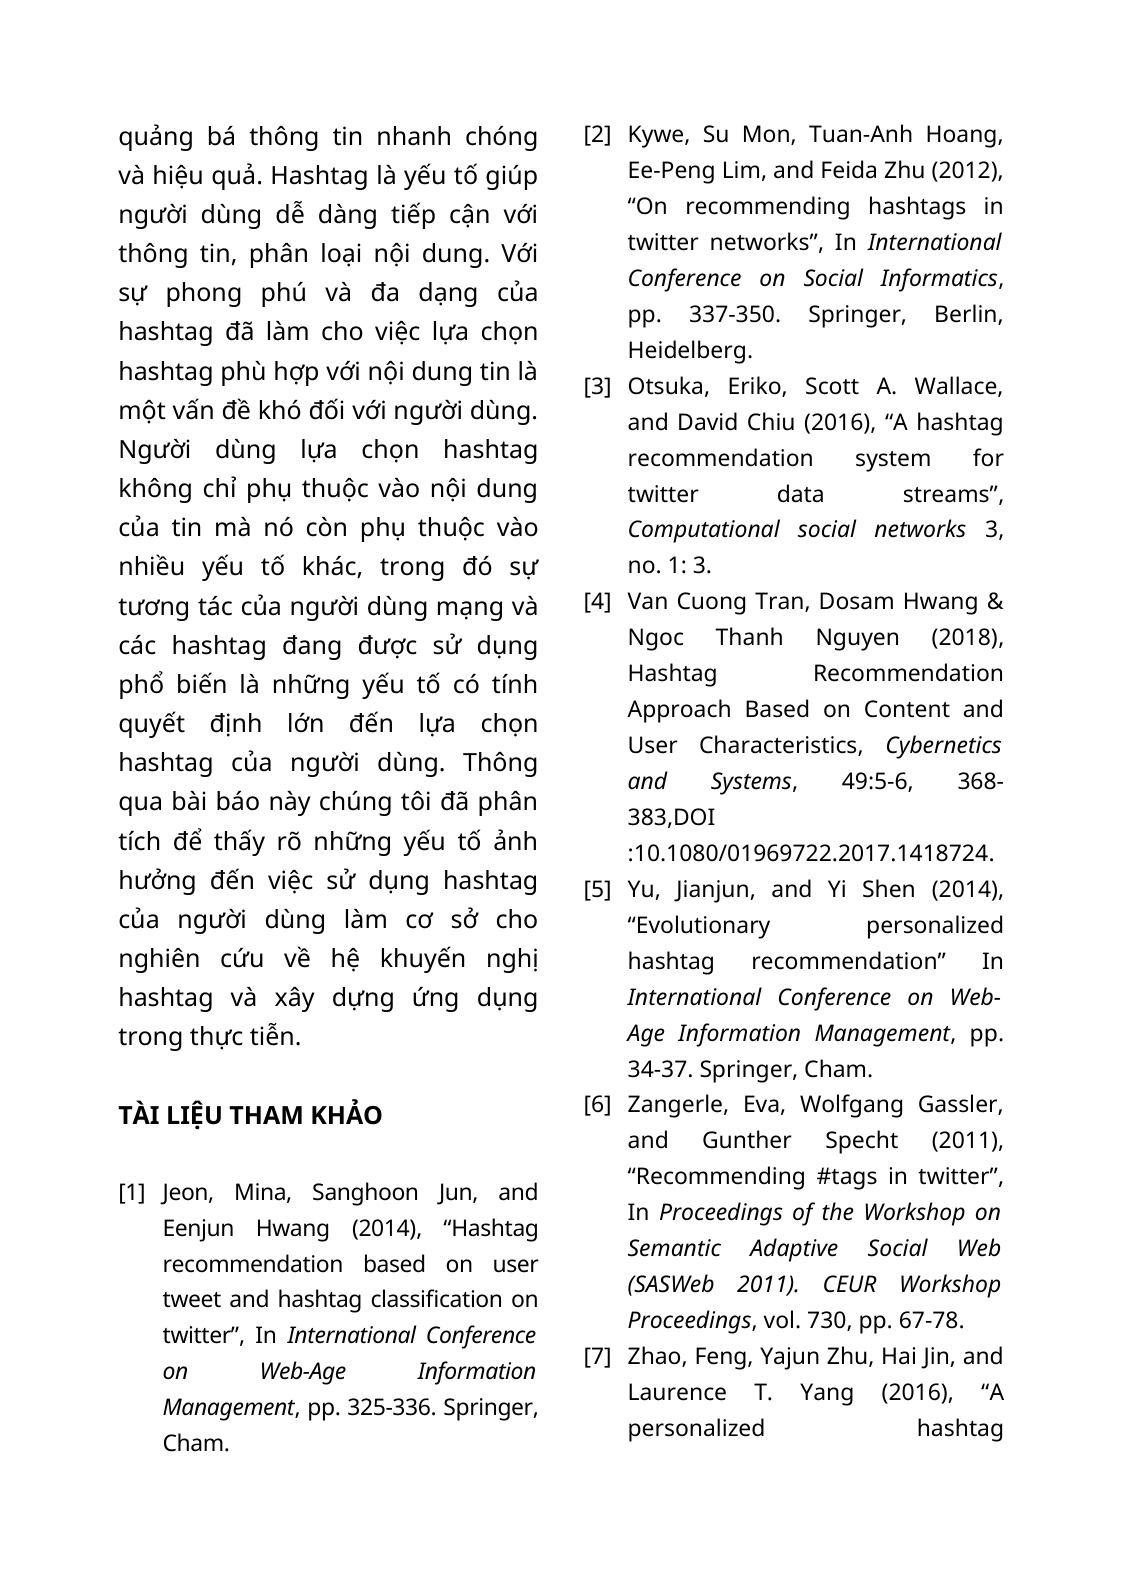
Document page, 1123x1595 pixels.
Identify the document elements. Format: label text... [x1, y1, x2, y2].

list Otsuka, Eriko, Scott A. Wallace, and David Chiu (2016), “A hashtag recommendation system for twitter data streams”, Computational social networks 3, no. 1: 3. [583, 370, 1004, 581]
list Kywe, Su Mon, Tuan-Anh Hoang, Ee-Peng Lim, and Feida Zhu (2012), “On recommending hashtags in twitter networks”, In International Conference on Social Informatics, pp. 337-350. Springer, Berlin, Heidelberg. [583, 118, 1004, 365]
list Jeon, Mina, Sanghoon Jun, and Eenjun Hwang (2014), “Hashtag recommendation based on user tweet and hashtag classification on twitter”, In International Conference on Web-Age Information Management, pp. 325-336. Springer, Cham. [118, 1176, 539, 1458]
list Van Cuong Tran, Dosam Hwang & Ngoc Thanh Nguyen (2018), Hashtag Recommendation Approach Based on Content and User Characteristics, Cybernetics and Systems, 49:5-6, 368-383,DOI:10.1080/01969722.2017.1418724. [583, 585, 1004, 868]
list Zangerle, Eva, Wolfgang Gassler, and Gunther Specht (2011), “Recommending #tags in twitter”, In Proceedings of the Workshop on Semantic Adaptive Social Web (SASWeb 2011). CEUR Workshop Proceedings, vol. 730, pp. 67-78. [583, 1088, 1004, 1335]
text TÀI LIỆU THAM KHẢO [118, 1097, 539, 1131]
list Yu, Jianjun, and Yi Shen (2014), “Evolutionary personalized hashtag recommendation” In International Conference on Web-Age Information Management, pp. 34-37. Springer, Cham. [583, 873, 1004, 1084]
